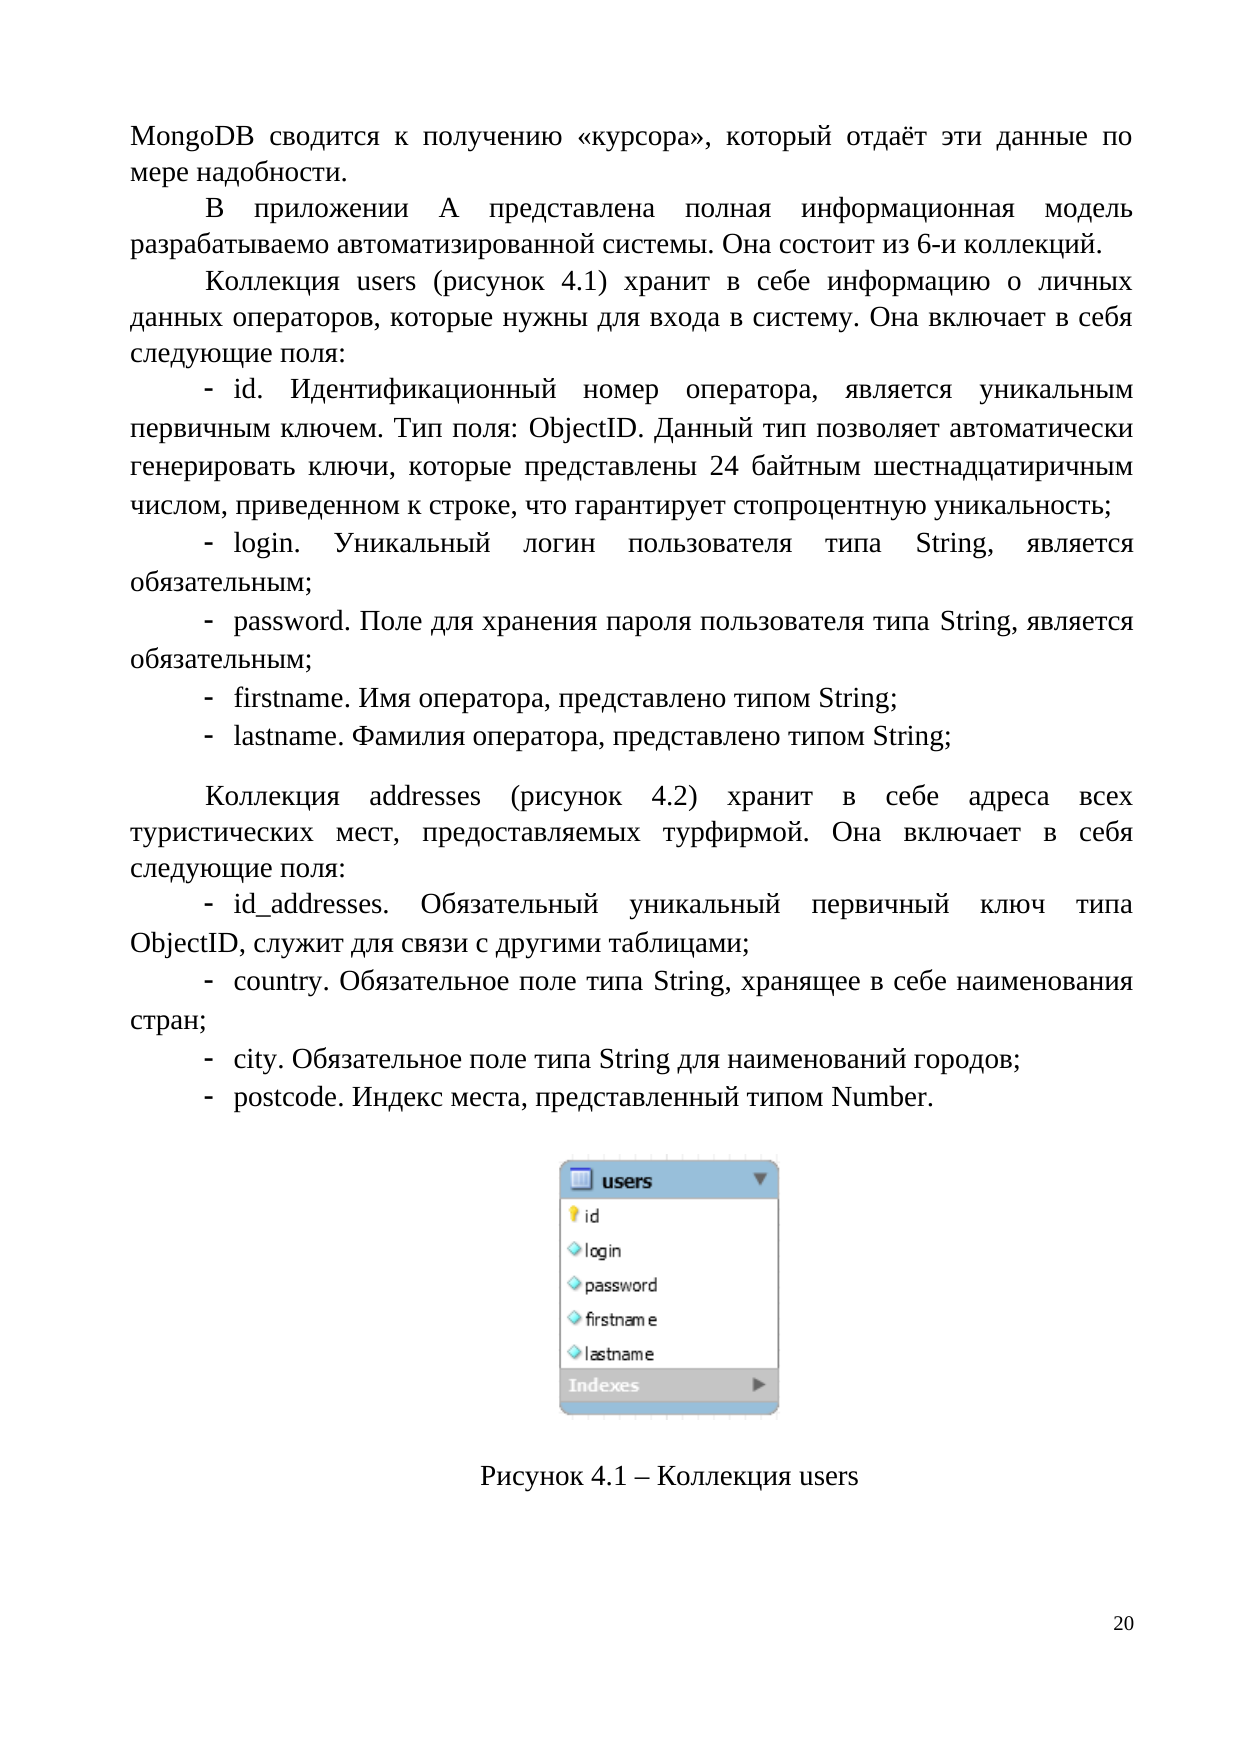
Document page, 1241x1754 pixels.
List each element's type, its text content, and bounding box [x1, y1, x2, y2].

list country. Обязательное поле типа String, хранящее в себе наименования стран; [130, 963, 1134, 1036]
list city. Обязательное поле типа String для наименований городов; [130, 1041, 1134, 1074]
text Коллекция addresses (рисунок 4.2) хранит в себе адреса всех туристических мест, предоставляемых турфирмой. Она включает в себя следующие поля: [130, 778, 1134, 884]
text Рисунок 4.1 – Коллекция users [130, 1458, 1134, 1491]
list id_addresses. Обязательный уникальный первичный ключ типа ObjectID, служит для связи с другими таблицами; [130, 886, 1134, 958]
picture [558, 1154, 781, 1420]
list id. Идентификационный номер оператора, является уникальным первичным ключем. Тип поля: ObjectID. Данный тип позволяет автоматически генерировать ключи, которые представлены 24 байтным шестнадцатиричным числом, приведенном к строке, что гарантирует стопроцентную уникальность; [130, 371, 1134, 520]
list lastname. Фамилия оператора, представлено типом String; [130, 718, 1134, 752]
text В приложении А представлена полная информационная модель разрабатываемо автоматизированной системы. Она состоит из 6-и коллекций. [130, 190, 1134, 260]
list postcode. Индекс места, представленный типом Number. [130, 1079, 1134, 1113]
text Коллекция users (рисунок 4.1) хранит в себе информацию о личных данных операторов, которые нужны для входа в систему. Она включает в себя следующие поля: [130, 263, 1134, 368]
list firstname. Имя оператора, представлено типом String; [130, 680, 1134, 713]
list password. Поле для хранения пароля пользователя типа String, является обязательным; [130, 603, 1134, 675]
list login. Уникальный логин пользователя типа String, является обязательным; [130, 525, 1134, 598]
